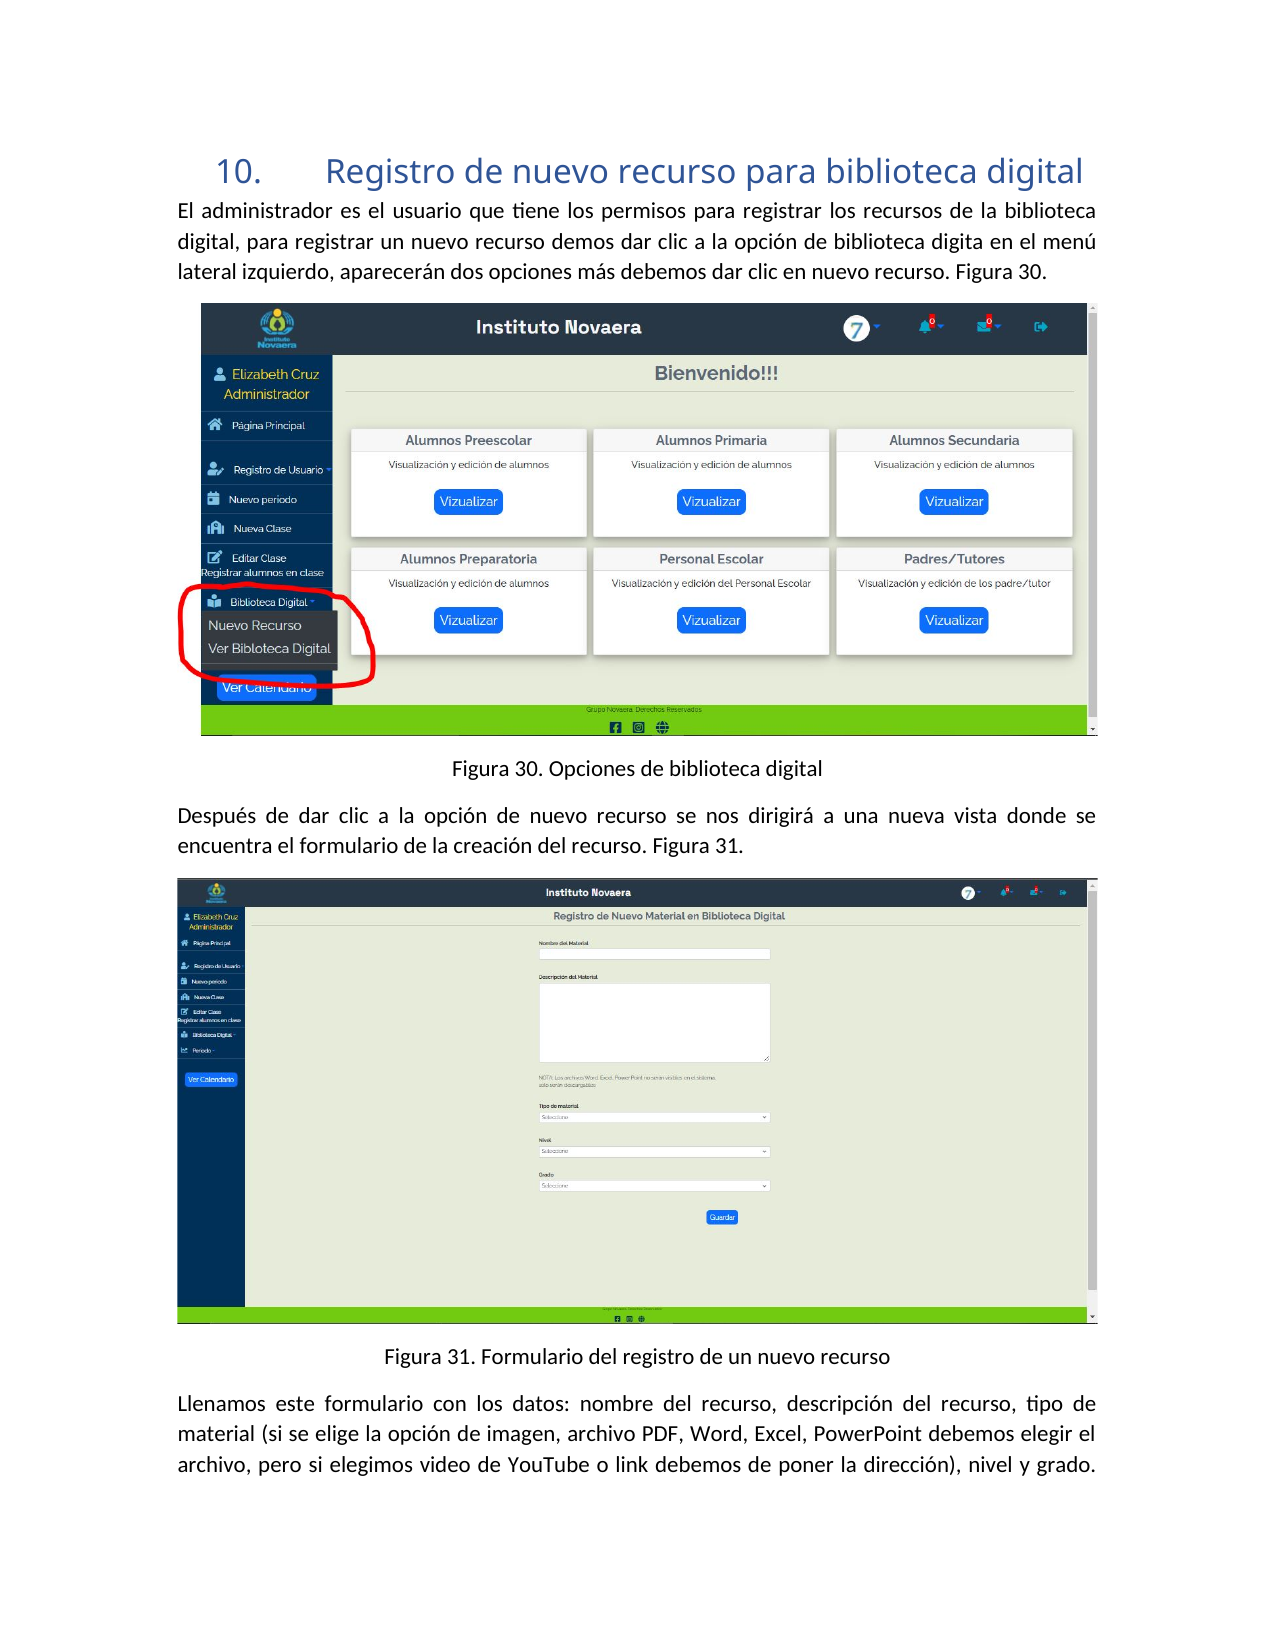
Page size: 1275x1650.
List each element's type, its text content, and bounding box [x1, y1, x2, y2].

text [177, 1389, 1098, 1478]
subtitle Registro de nuevo recurso para biblioteca digital [215, 148, 1098, 193]
picture [177, 303, 1098, 736]
picture [177, 878, 1098, 1324]
text El administrador es el usuario que tiene los permisos para registrar los recursos de la biblioteca digital, para registrar un nuevo recurso demos dar clic a la opción de biblioteca digita en el menú lateral izquierdo, aparecerán dos opciones más debemos dar clic en nuevo recurso. Figura 30. [177, 197, 1098, 285]
text Después de dar clic a la opción de nuevo recurso se nos dirigirá a una nueva vista donde se encuentra el formulario de la creación del recurso. Figura 31. [177, 801, 1098, 859]
text Figura 31. Formulario del registro de un nuevo recurso [177, 1342, 1098, 1371]
text Figura 30. Opciones de biblioteca digital [177, 754, 1098, 782]
